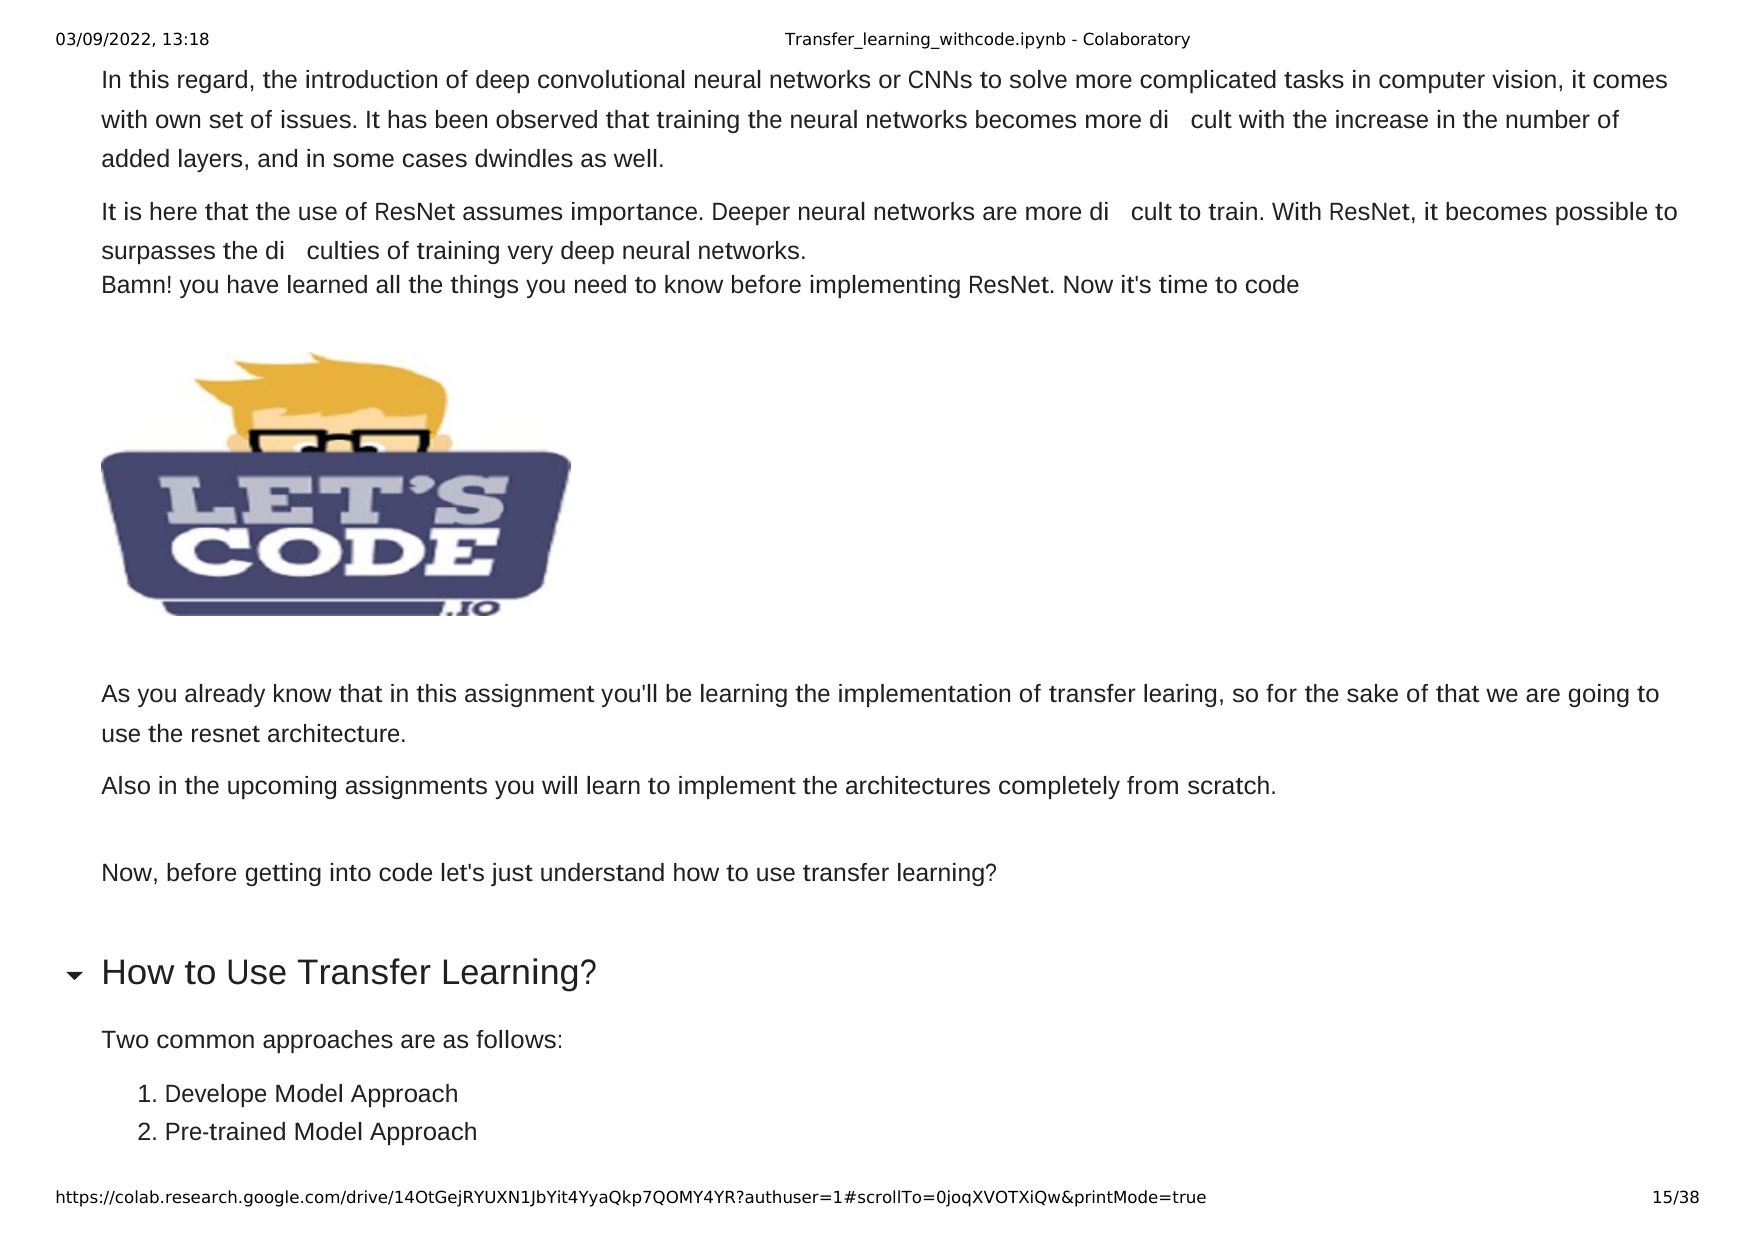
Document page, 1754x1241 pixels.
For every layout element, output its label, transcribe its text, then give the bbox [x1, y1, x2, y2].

text Also in the upcoming assignments you will learn to implement the architectures completely from scratch. [101, 771, 1702, 799]
text surpasses the di culties of training very deep neural networks. [101, 236, 1702, 265]
text https://colab.research.google.com/drive/14OtGejRYUXN1JbYit4YyaQkp7QOMY4YR?authuser=1#scrollTo=0joqXVOTXiQw&printMode=true 15/38 [55, 1188, 1702, 1207]
text As you already know that in this assignment you'll be learning the implementation of transfer learing, so for the sake of that we are going to use the resnet architecture. [101, 679, 1689, 748]
text It is here that the use of ResNet assumes importance. Deeper neural networks are more di cult to train. With ResNet, it becomes possible to [101, 197, 1702, 226]
picture [101, 352, 571, 616]
text 1. Develope Model Approach 2. Pre-trained Model Approach [137, 1079, 481, 1146]
text In this regard, the introduction of deep convolutional neural networks or CNNs to solve more complicated tasks in computer vision, it comes with own set of issues. It has been observed that training the neural networks becomes more di cult with the increase in the number of added layers, and in some cases dwindles as well. [101, 65, 1683, 173]
text Two common approaches are as follows: [101, 1026, 1702, 1054]
text Bamn! you have learned all the things you need to know before implementing ResNet. Now it's time to code [101, 271, 1702, 299]
text 03/09/2022, 13:18 Transfer_learning_withcode.ipynb - Colaboratory [55, 30, 1702, 50]
text How to Use Transfer Learning? [101, 952, 1702, 992]
text Now, before getting into code let's just understand how to use transfer learning? [101, 858, 1702, 887]
